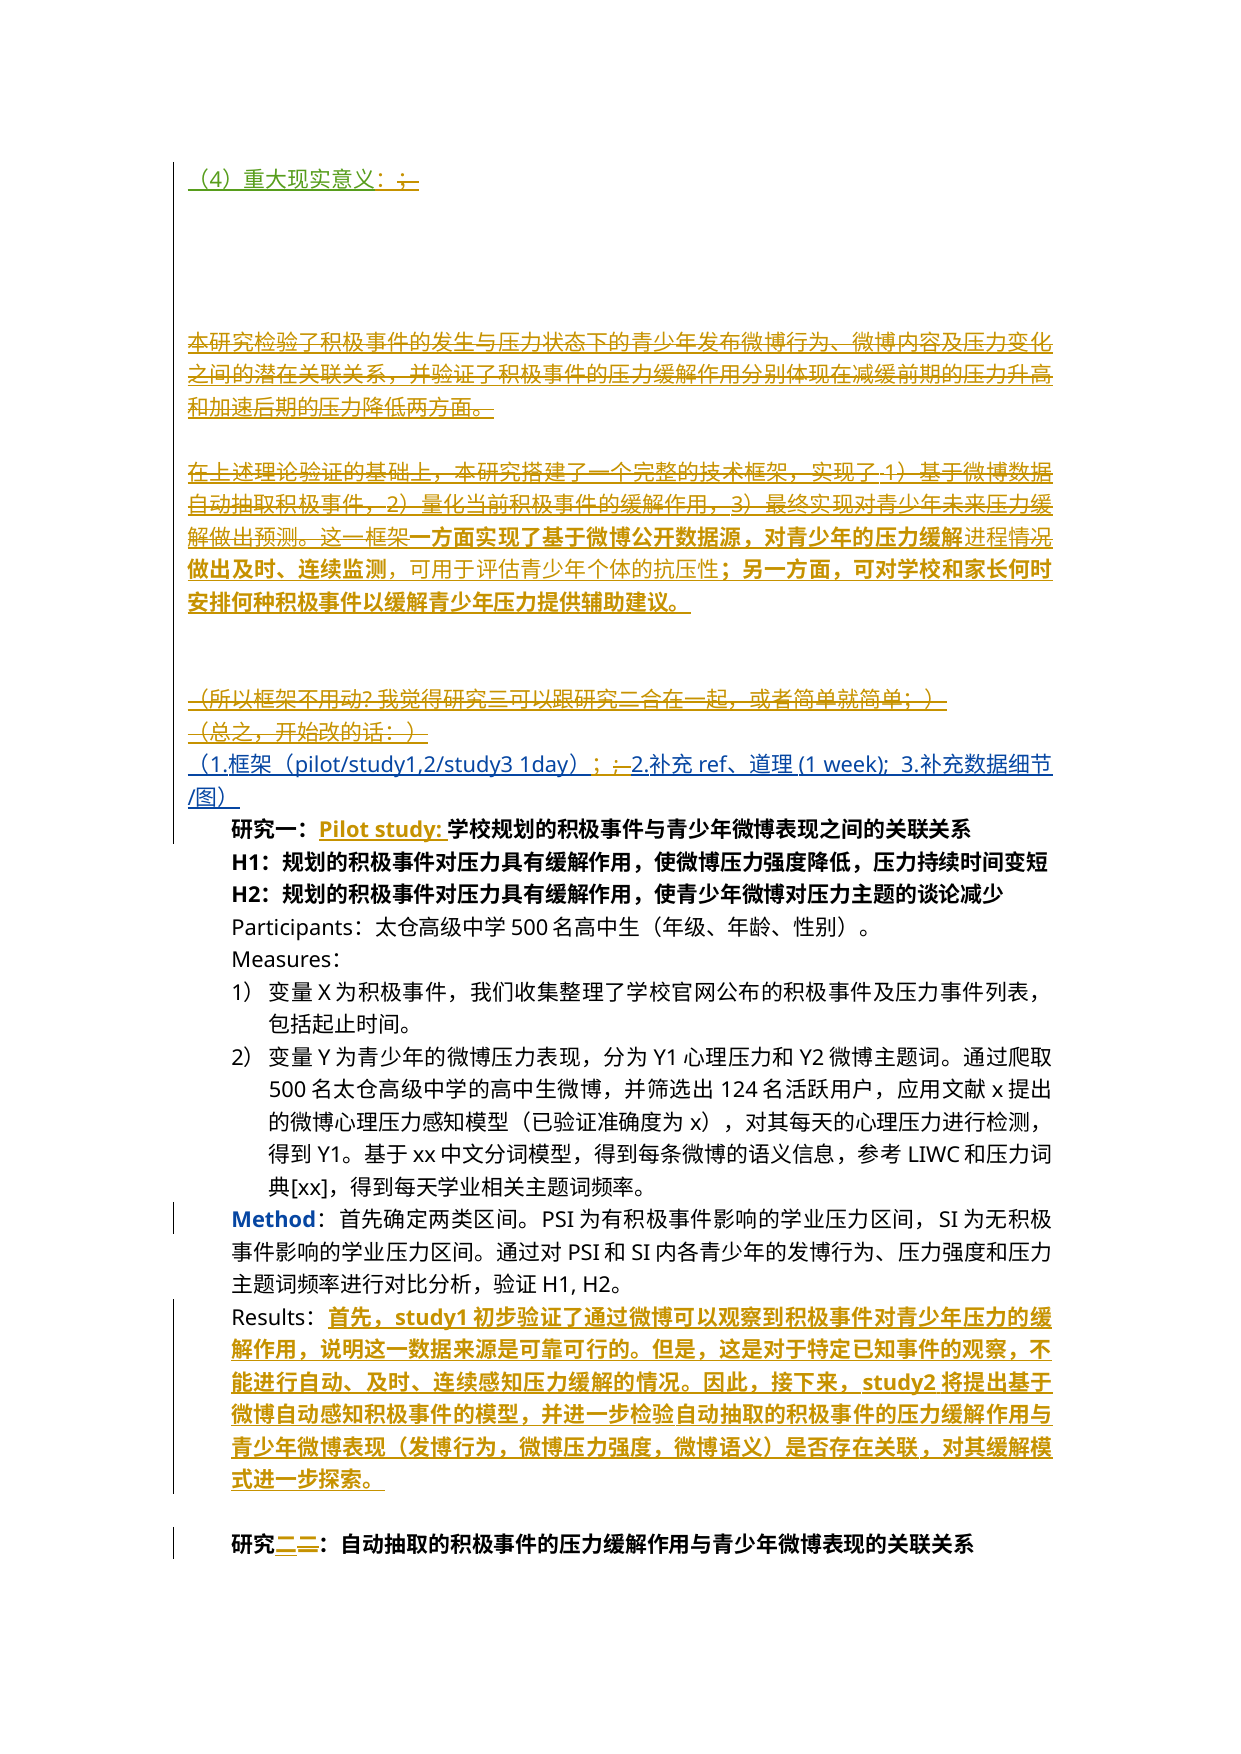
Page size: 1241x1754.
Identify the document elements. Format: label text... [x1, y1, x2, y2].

text Participants：太仓高级中学500名高中生（年级、年龄、性别）。 [187, 909, 1053, 942]
text Results：首先，study1初步验证了通过微博可以观察到积极事件对青少年压力的缓解作用，说明这一数据来源是可靠可行的。但是，这是对于特定已知事件的观察，不能进行自动、及时、连续感知压力缓解的情况。因此，接下来，study2将提出基于微博自动感知积极事件的模型，并进一步检验自动抽取的积极事件的压力缓解作用与青少年微博表现（发博行为，微博压力强度，微博语义）是否存在关联，对其缓解模式进一步探索。 [231, 1458, 1053, 1494]
text 研究：自动抽取的积极事件的压力缓解作用与青少年微博表现的关联关系 [231, 1527, 1053, 1559]
text Measures： [187, 942, 1053, 974]
text Method：首先确定两类区间。PSI为有积极事件影响的学业压力区间，SI为无积极事件影响的学业压力区间。通过对PSI和SI内各青少年的发博行为、压力强度和压力主题词频率进行对比分析，验证H1, H2。 [231, 1202, 1053, 1299]
text 一方面实现了基于微博公开数据源，对青少年的压力缓解做出及时、连续监测；另一方面，可对学校和家长何时安排何种积极事件以缓解青少年压力提供辅助建议。 [187, 581, 1053, 617]
text 一方面实现了基于微博公开数据源，对青少年的压力缓解做出及时、连续监测；另一方面，可对学校和家长何时安排何种积极事件以缓解青少年压力提供辅助建议。 [187, 483, 1053, 506]
text H1：规划的积极事件对压力具有缓解作用，使微博压力强度降低，压力持续时间变短 [231, 844, 1053, 877]
list 变量Y为青少年的微博压力表现，分为Y1心理压力和Y2微博主题词。通过爬取500名太仓高级中学的高中生微博，并筛选出124名活跃用户，应用文献x提出的微博心理压力感知模型（已验证准确度为x），对其每天的心理压力进行检测，得到Y1。基于xx中文分词模型，得到每条微博的语义信息，参考LIWC和压力词典[xx]，得到每天学业相关主题词频率。 [231, 1039, 1053, 1202]
list 变量X为积极事件，我们收集整理了学校官网公布的积极事件及压力事件列表，包括起止时间。 [231, 974, 1053, 1039]
text Results：首先，study1初步验证了通过微博可以观察到积极事件对青少年压力的缓解作用，说明这一数据来源是可靠可行的。但是，这是对于特定已知事件的观察，不能进行自动、及时、连续感知压力缓解的情况。因此，接下来，study2将提出基于微博自动感知积极事件的模型，并进一步检验自动抽取的积极事件的压力缓解作用与青少年微博表现（发博行为，微博压力强度，微博语义）是否存在关联，对其缓解模式进一步探索。 [231, 1426, 1053, 1457]
text 研究一：学校规划的积极事件与青少年微博表现之间的关联关系 [187, 812, 1053, 844]
text 一方面实现了基于微博公开数据源，对青少年的压力缓解做出及时、连续监测；另一方面，可对学校和家长何时安排何种积极事件以缓解青少年压力提供辅助建议。 [187, 548, 1053, 580]
text Results：首先，study1初步验证了通过微博可以观察到积极事件对青少年压力的缓解作用，说明这一数据来源是可靠可行的。但是，这是对于特定已知事件的观察，不能进行自动、及时、连续感知压力缓解的情况。因此，接下来，study2将提出基于微博自动感知积极事件的模型，并进一步检验自动抽取的积极事件的压力缓解作用与青少年微博表现（发博行为，微博压力强度，微博语义）是否存在关联，对其缓解模式进一步探索。 [231, 1299, 1053, 1425]
text 一方面实现了基于微博公开数据源，对青少年的压力缓解做出及时、连续监测；另一方面，可对学校和家长何时安排何种积极事件以缓解青少年压力提供辅助建议。 [187, 515, 1053, 547]
text 一方面实现了基于微博公开数据源，对青少年的压力缓解做出及时、连续监测；另一方面，可对学校和家长何时安排何种积极事件以缓解青少年压力提供辅助建议。 [187, 454, 1053, 474]
text H2：规划的积极事件对压力具有缓解作用，使青少年微博对压力主题的谈论减少 [187, 877, 1053, 909]
